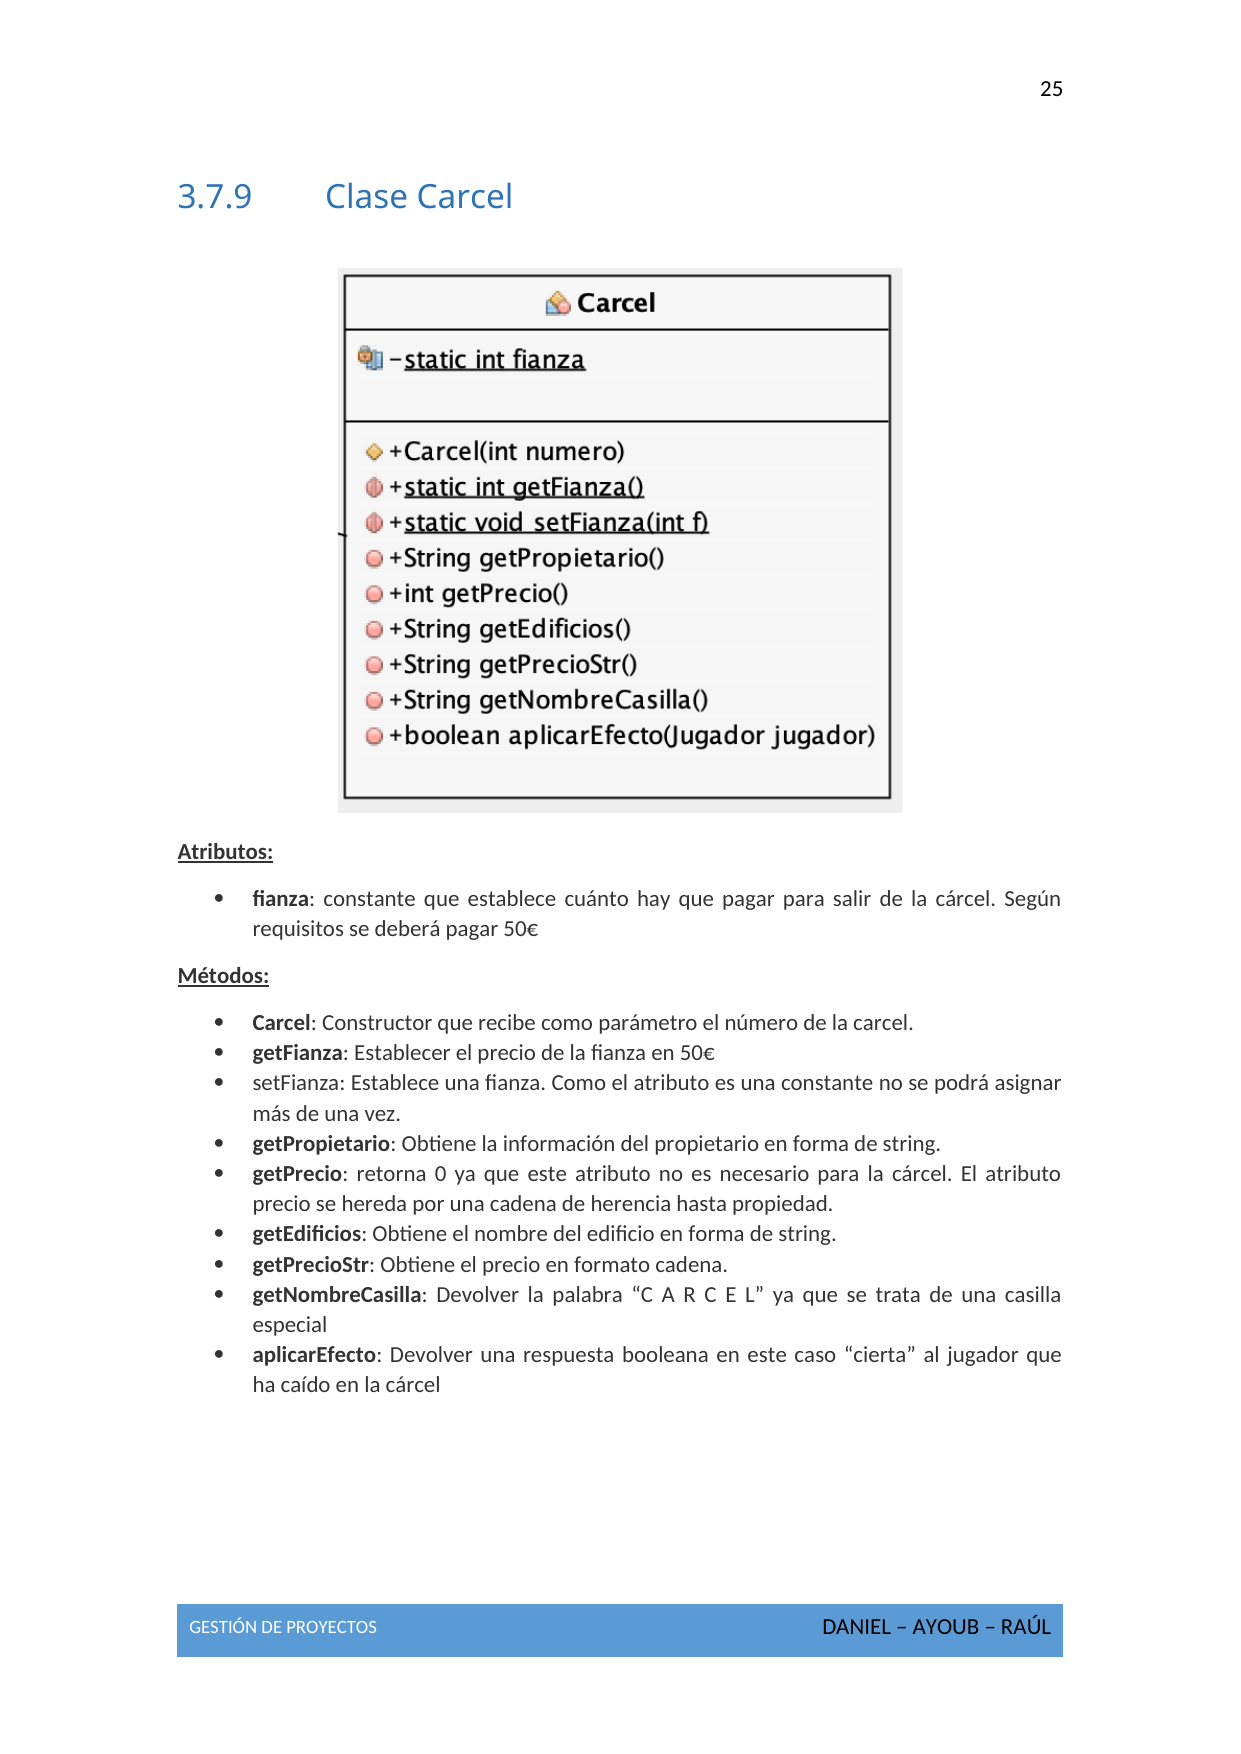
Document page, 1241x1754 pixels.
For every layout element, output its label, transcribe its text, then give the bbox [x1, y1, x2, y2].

list getPrecioStr: Obtiene el precio en formato cadena. [215, 1250, 1063, 1278]
list getNombreCasilla: Devolver la palabra “C A R C E L” ya que se trata de una casilla especial [215, 1280, 1063, 1338]
text Atributos: [177, 837, 1063, 865]
list Carcel: Constructor que recibe como parámetro el número de la carcel. [215, 1008, 1063, 1036]
list getEdificios: Obtiene el nombre del edificio en forma de string. [215, 1219, 1063, 1248]
list getPropietario: Obtiene la información del propietario en forma de string. [215, 1129, 1063, 1157]
subtitle Clase Carcel [177, 173, 1063, 218]
list getPrecio: retorna 0 ya que este atributo no es necesario para la cárcel. El atributo precio se hereda por una cadena de herencia hasta propiedad. [215, 1159, 1063, 1217]
list fianza: constante que establece cuánto hay que pagar para salir de la cárcel. Según requisitos se deberá pagar 50€ [215, 884, 1063, 942]
list setFianza: Establece una fianza. Como el atributo es una constante no se podrá asignar más de una vez. [215, 1068, 1063, 1127]
list aplicarEfecto: Devolver una respuesta booleana en este caso “cierta” al jugador que ha caído en la cárcel [215, 1340, 1063, 1399]
list getFianza: Establecer el precio de la fianza en 50€ [215, 1038, 1063, 1066]
picture [337, 268, 903, 813]
text Métodos: [177, 961, 1063, 989]
